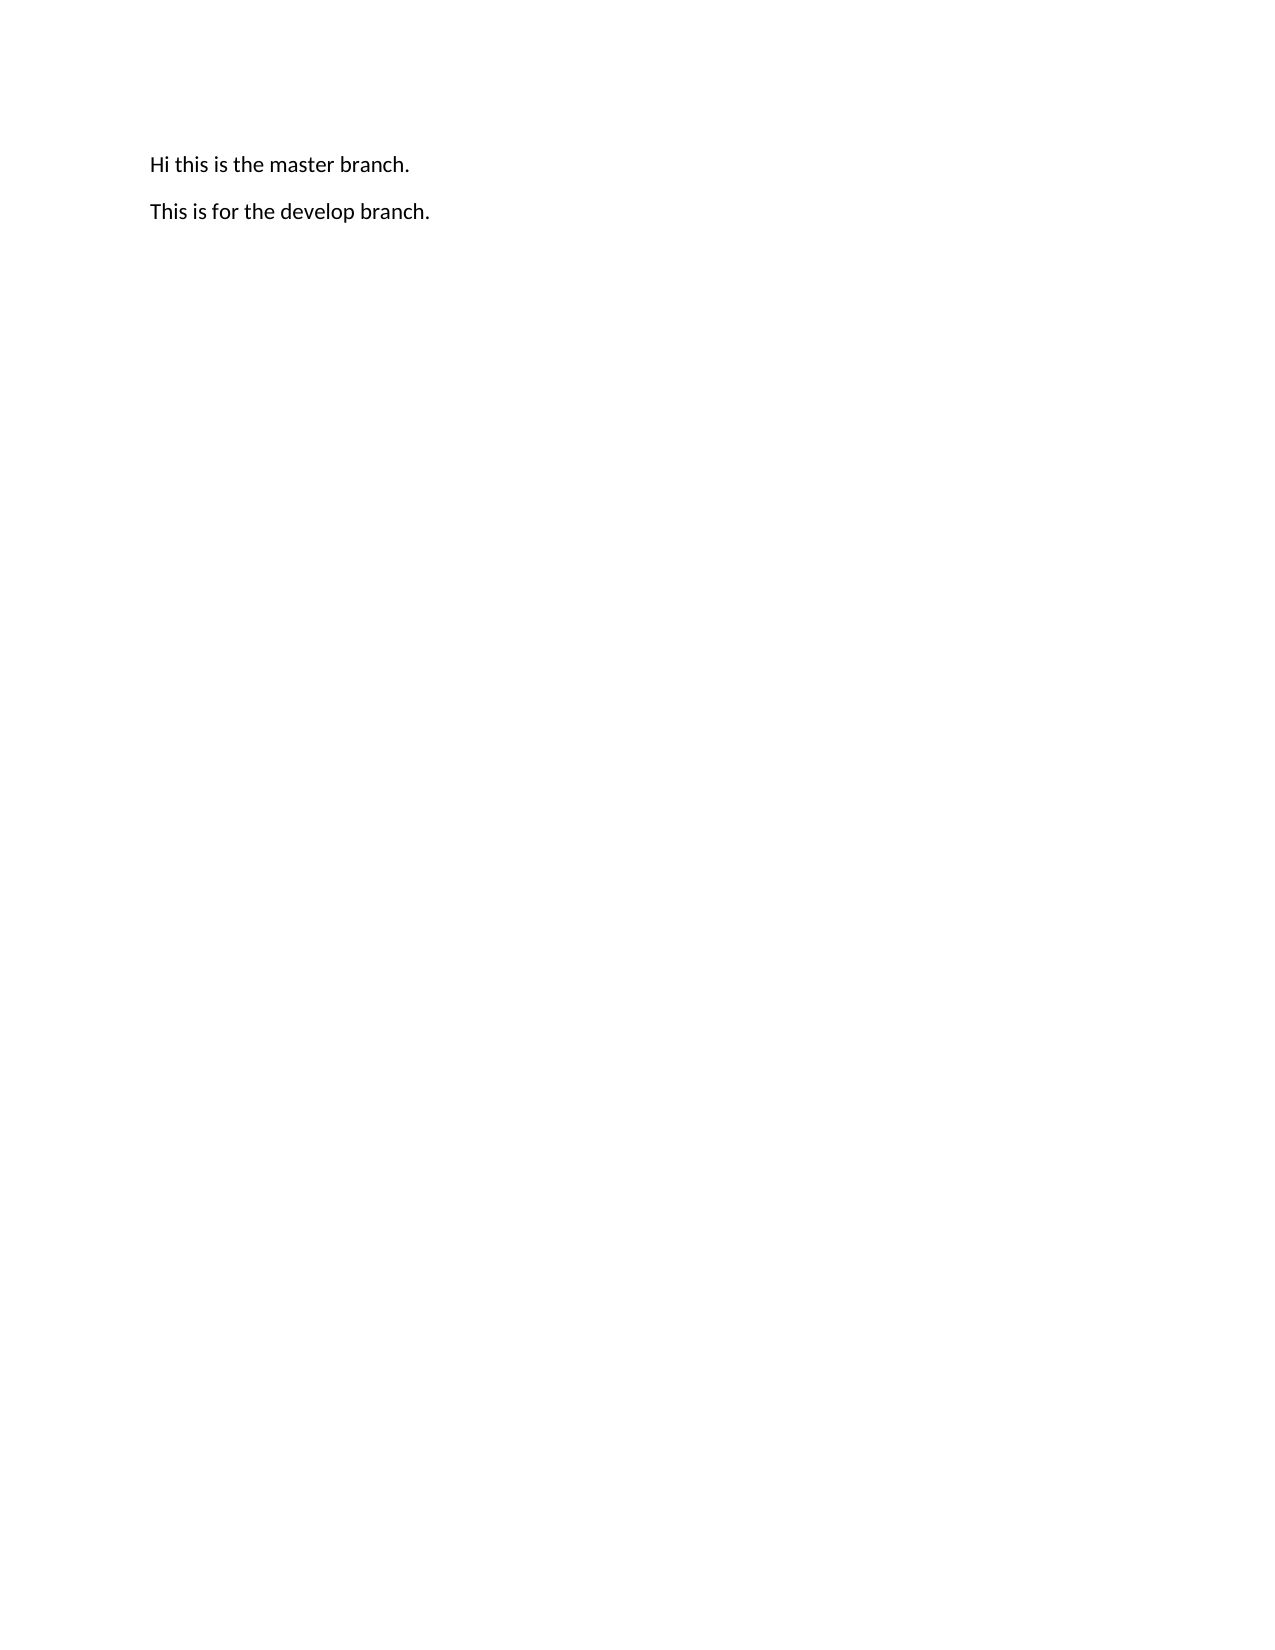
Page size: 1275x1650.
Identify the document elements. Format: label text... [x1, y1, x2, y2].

text Hi this is the master branch. [150, 150, 1125, 178]
text This is for the develop branch. [150, 197, 1125, 225]
